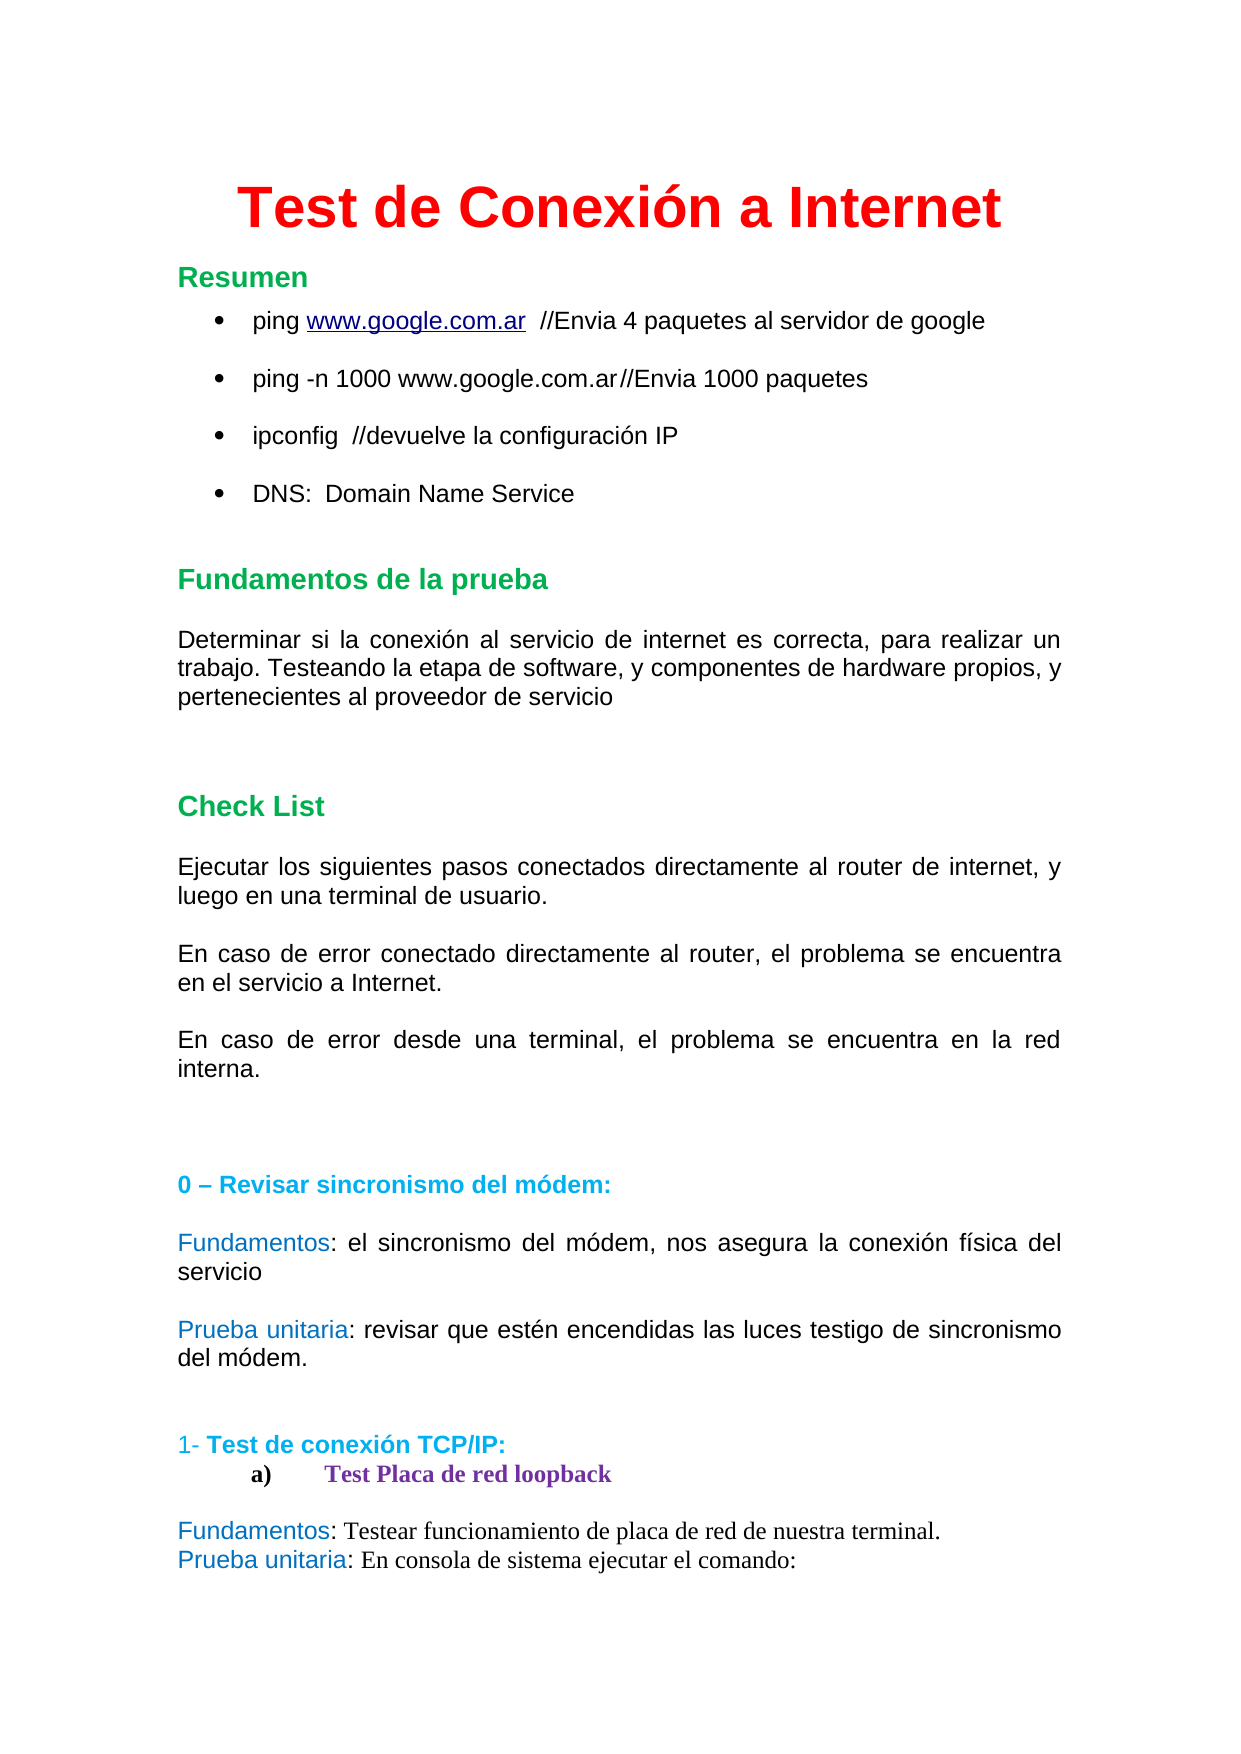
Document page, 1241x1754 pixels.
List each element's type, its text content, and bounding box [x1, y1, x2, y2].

text Fundamentos: el sincronismo del módem, nos asegura la conexión física del servicio [177, 1228, 1063, 1285]
text Check List [177, 789, 1063, 823]
text Resumen [177, 260, 1063, 294]
text Fundamentos: Testear funcionamiento de placa de red de nuestra terminal. [177, 1516, 1063, 1545]
text Determinar si la conexión al servicio de internet es correcta, para realizar un trabajo. Testeando la etapa de software, y componentes de hardware propios, y pertenecientes al proveedor de servicio [177, 624, 1063, 711]
list Test Placa de red loopback [251, 1459, 1063, 1487]
text Prueba unitaria: revisar que estén encendidas las luces testigo de sincronismo del módem. [177, 1314, 1063, 1372]
list ping -n 1000 www.google.com.ar //Envia 1000 paquetes [215, 364, 1063, 392]
text En caso de error desde una terminal, el problema se encuentra en la red interna. [177, 1025, 1063, 1083]
text 0 – Revisar sincronismo del módem: [177, 1170, 1063, 1199]
text En caso de error conectado directamente al router, el problema se encuentra en el servicio a Internet. [177, 939, 1063, 996]
text Ejecutar los siguientes pasos conectados directamente al router de internet, y luego en una terminal de usuario. [177, 852, 1063, 909]
list DNS: Domain Name Service [215, 479, 1063, 508]
text Test de Conexión a Internet [177, 172, 1063, 239]
list ipconfig //devuelve la configuración IP [215, 421, 1063, 450]
text Prueba unitaria: En consola de sistema ejecutar el comando: [177, 1545, 1063, 1574]
list ping www.google.com.ar //Envia 4 paquetes al servidor de google [215, 306, 1063, 335]
text Fundamentos de la prueba [177, 562, 1063, 595]
text 1- Test de conexión TCP/IP: [177, 1430, 1063, 1459]
